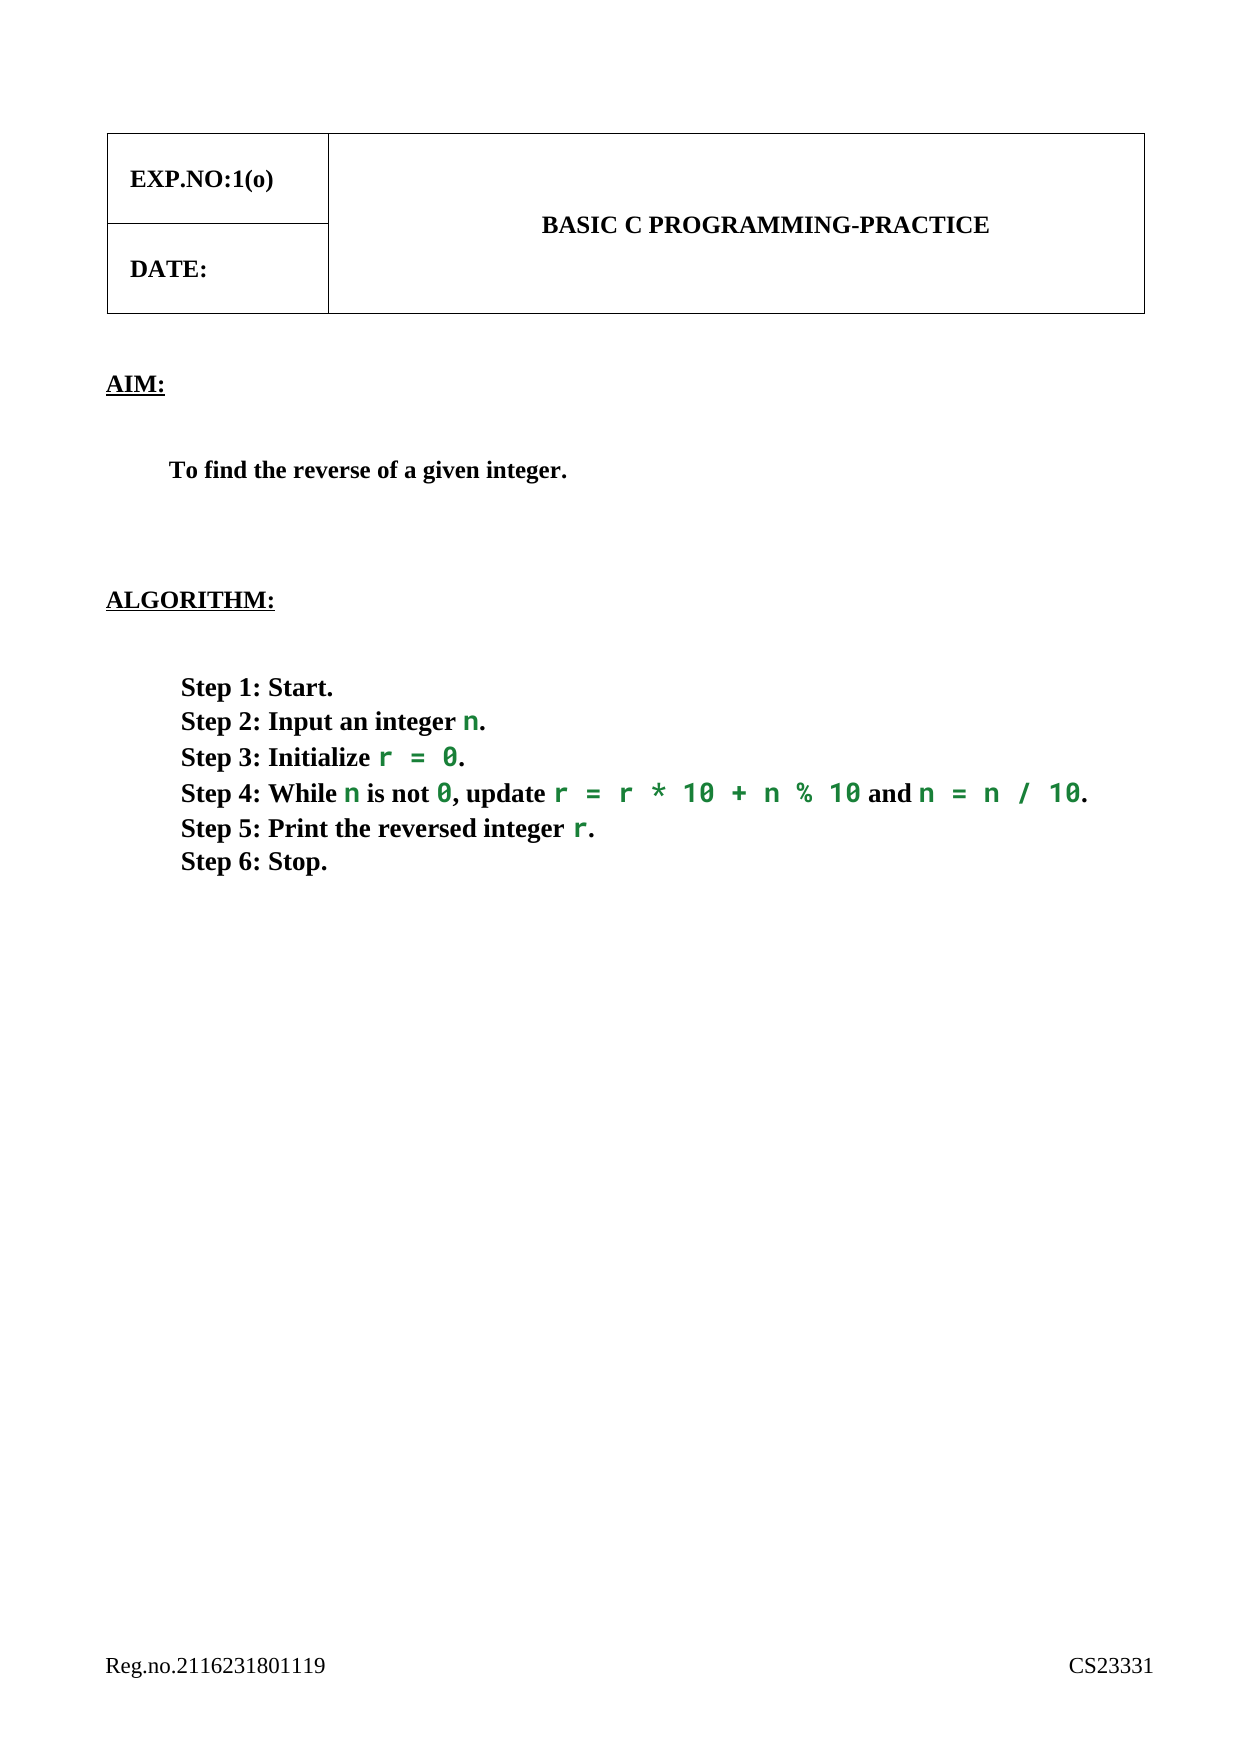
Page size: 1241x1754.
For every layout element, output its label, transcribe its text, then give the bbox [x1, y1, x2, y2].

text Step 1: Start. [181, 671, 1155, 702]
table_header EXP.NO:1(o) [108, 134, 328, 223]
text Step 4: While n is not 0, update r = r * 10 + n % 10 and n = n / 10. [181, 774, 1155, 809]
text ALGORITHM: [106, 585, 1155, 613]
table_header BASIC C PROGRAMMING-PRACTICE [329, 134, 1144, 313]
text Step 2: Input an integer n. [181, 702, 1155, 738]
table_cell DATE: [108, 224, 328, 313]
text Step 6: Stop. [181, 845, 1155, 876]
text AIM: [106, 369, 1155, 398]
text Step 5: Print the reversed integer r. [181, 809, 1155, 845]
text Step 3: Initialize r = 0. [181, 738, 1155, 774]
text To find the reverse of a given integer. [94, 456, 1155, 484]
